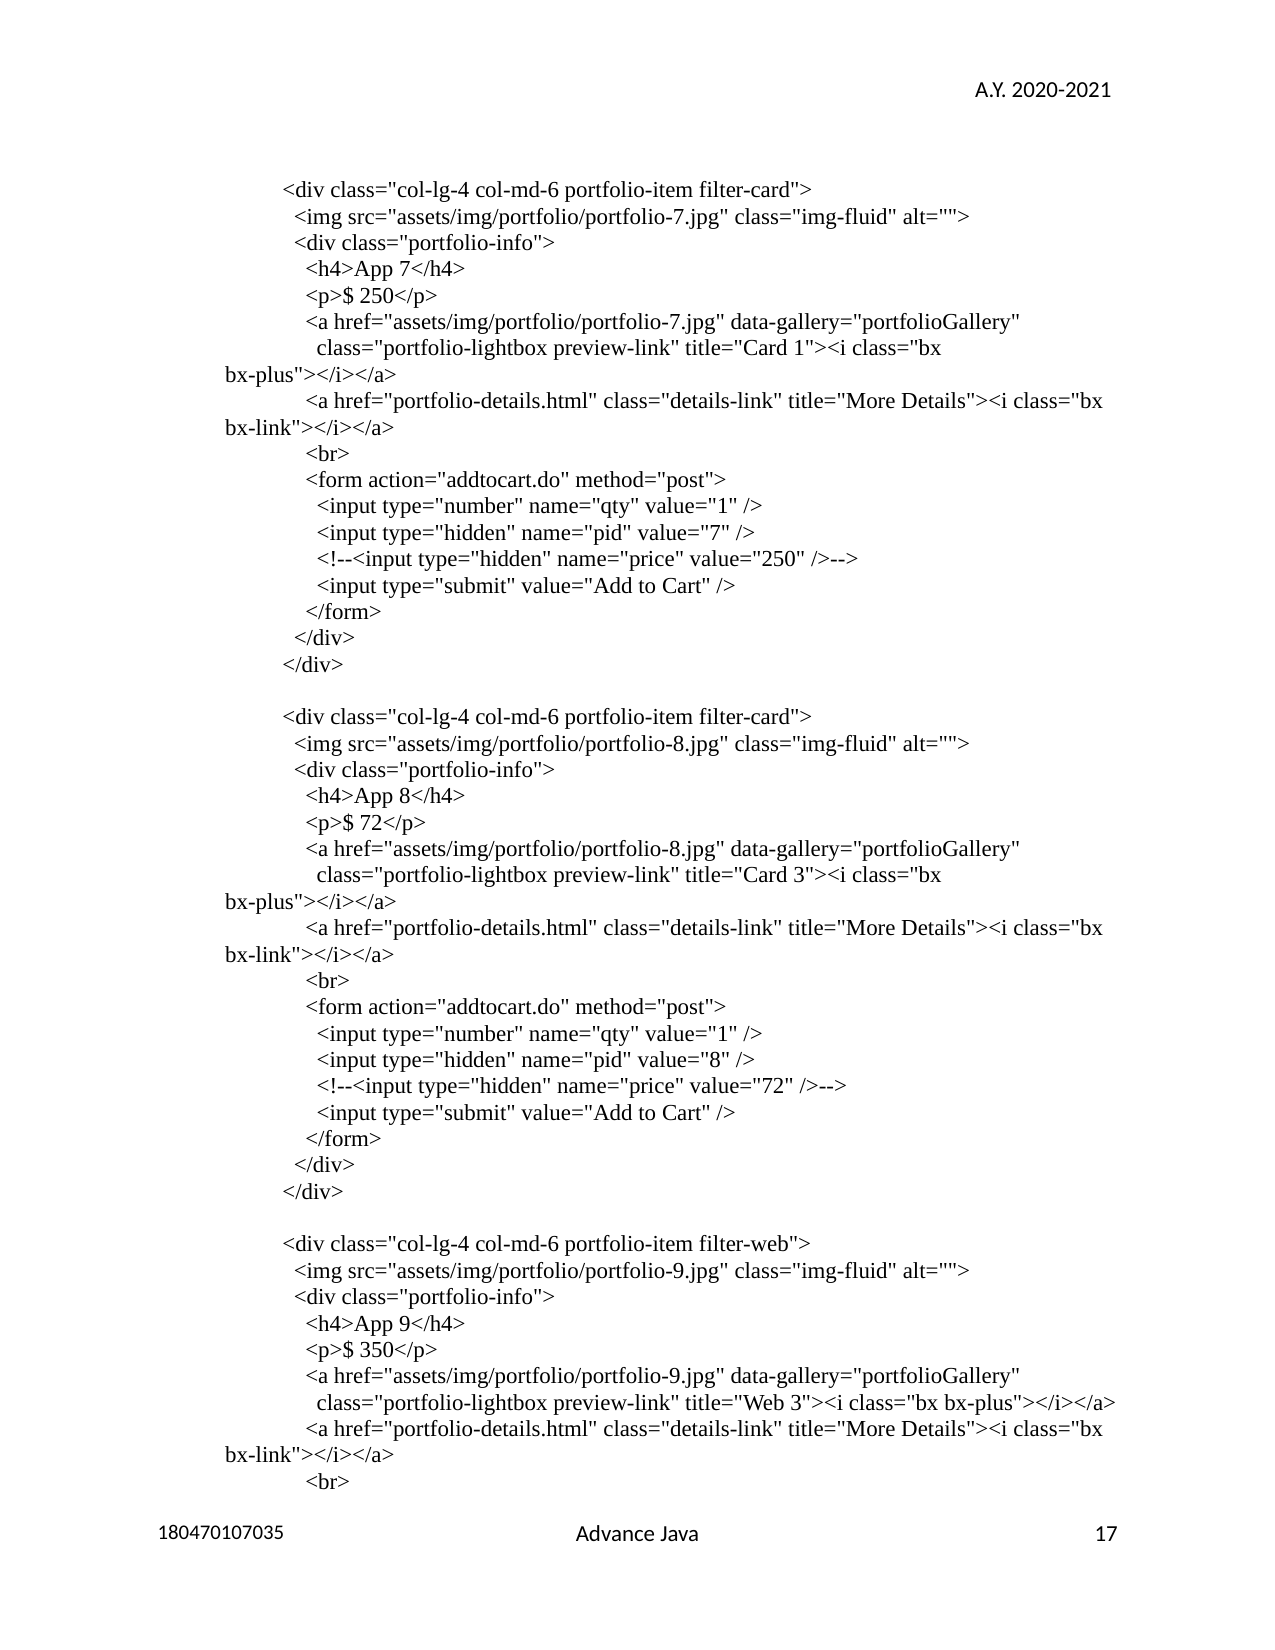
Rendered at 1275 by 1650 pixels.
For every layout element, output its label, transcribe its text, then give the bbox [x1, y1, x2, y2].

list <a href="portfolio-details.html" class="details-link" title="More Details"><i class="bx bx-link"></i></a> [225, 387, 1117, 440]
list class="portfolio-lightbox preview-link" title="Card 1"><i class="bx bx-plus"></i></a> [225, 334, 1117, 387]
list <!--<input type="hidden" name="price" value="72" />--> [225, 1072, 1117, 1099]
list <div class="portfolio-info"> [225, 229, 1117, 255]
list <!--<input type="hidden" name="price" value="250" />--> [225, 545, 1117, 572]
list <img src="assets/img/portfolio/portfolio-9.jpg" class="img-fluid" alt=""> [225, 1257, 1117, 1283]
list </div> [225, 624, 1117, 651]
list <form action="addtocart.do" method="post"> [225, 466, 1117, 493]
list </div> [225, 1178, 1117, 1204]
list <a href="assets/img/portfolio/portfolio-9.jpg" data-gallery="portfolioGallery" [225, 1362, 1117, 1389]
list <form action="addtocart.do" method="post"> [225, 993, 1117, 1020]
list <div class="col-lg-4 col-md-6 portfolio-item filter-web"> [225, 1231, 1117, 1257]
list </form> [225, 598, 1117, 624]
list <img src="assets/img/portfolio/portfolio-8.jpg" class="img-fluid" alt=""> [225, 730, 1117, 756]
list <a href="portfolio-details.html" class="details-link" title="More Details"><i class="bx bx-link"></i></a> [225, 1415, 1117, 1468]
list <div class="portfolio-info"> [225, 1283, 1117, 1309]
list class="portfolio-lightbox preview-link" title="Card 3"><i class="bx bx-plus"></i></a> [225, 862, 1117, 914]
list class="portfolio-lightbox preview-link" title="Web 3"><i class="bx bx-plus"></i></a> [225, 1389, 1117, 1415]
list <a href="assets/img/portfolio/portfolio-7.jpg" data-gallery="portfolioGallery" [225, 308, 1117, 334]
list <br> [225, 967, 1117, 993]
list <div class="col-lg-4 col-md-6 portfolio-item filter-card"> [225, 176, 1117, 203]
list <div class="col-lg-4 col-md-6 portfolio-item filter-card"> [225, 703, 1117, 730]
list <div class="portfolio-info"> [225, 756, 1117, 782]
list <p>$ 250</p> [225, 282, 1117, 308]
list <p>$ 350</p> [225, 1336, 1117, 1362]
list <input type="hidden" name="pid" value="8" /> [225, 1046, 1117, 1072]
list <input type="submit" value="Add to Cart" /> [225, 1099, 1117, 1125]
list <a href="portfolio-details.html" class="details-link" title="More Details"><i class="bx bx-link"></i></a> [225, 914, 1117, 967]
list </div> [225, 651, 1117, 677]
list <h4>App 8</h4> [225, 782, 1117, 809]
list <input type="number" name="qty" value="1" /> [225, 1020, 1117, 1046]
list <br> [225, 1468, 1117, 1494]
list <br> [225, 440, 1117, 466]
list </form> [225, 1125, 1117, 1151]
list <img src="assets/img/portfolio/portfolio-7.jpg" class="img-fluid" alt=""> [225, 203, 1117, 229]
list <h4>App 7</h4> [225, 255, 1117, 282]
list <input type="number" name="qty" value="1" /> [225, 493, 1117, 519]
list <h4>App 9</h4> [225, 1309, 1117, 1336]
list <input type="submit" value="Add to Cart" /> [225, 572, 1117, 598]
list </div> [225, 1151, 1117, 1178]
list <input type="hidden" name="pid" value="7" /> [225, 519, 1117, 545]
list <p>$ 72</p> [225, 809, 1117, 835]
list <a href="assets/img/portfolio/portfolio-8.jpg" data-gallery="portfolioGallery" [225, 835, 1117, 862]
